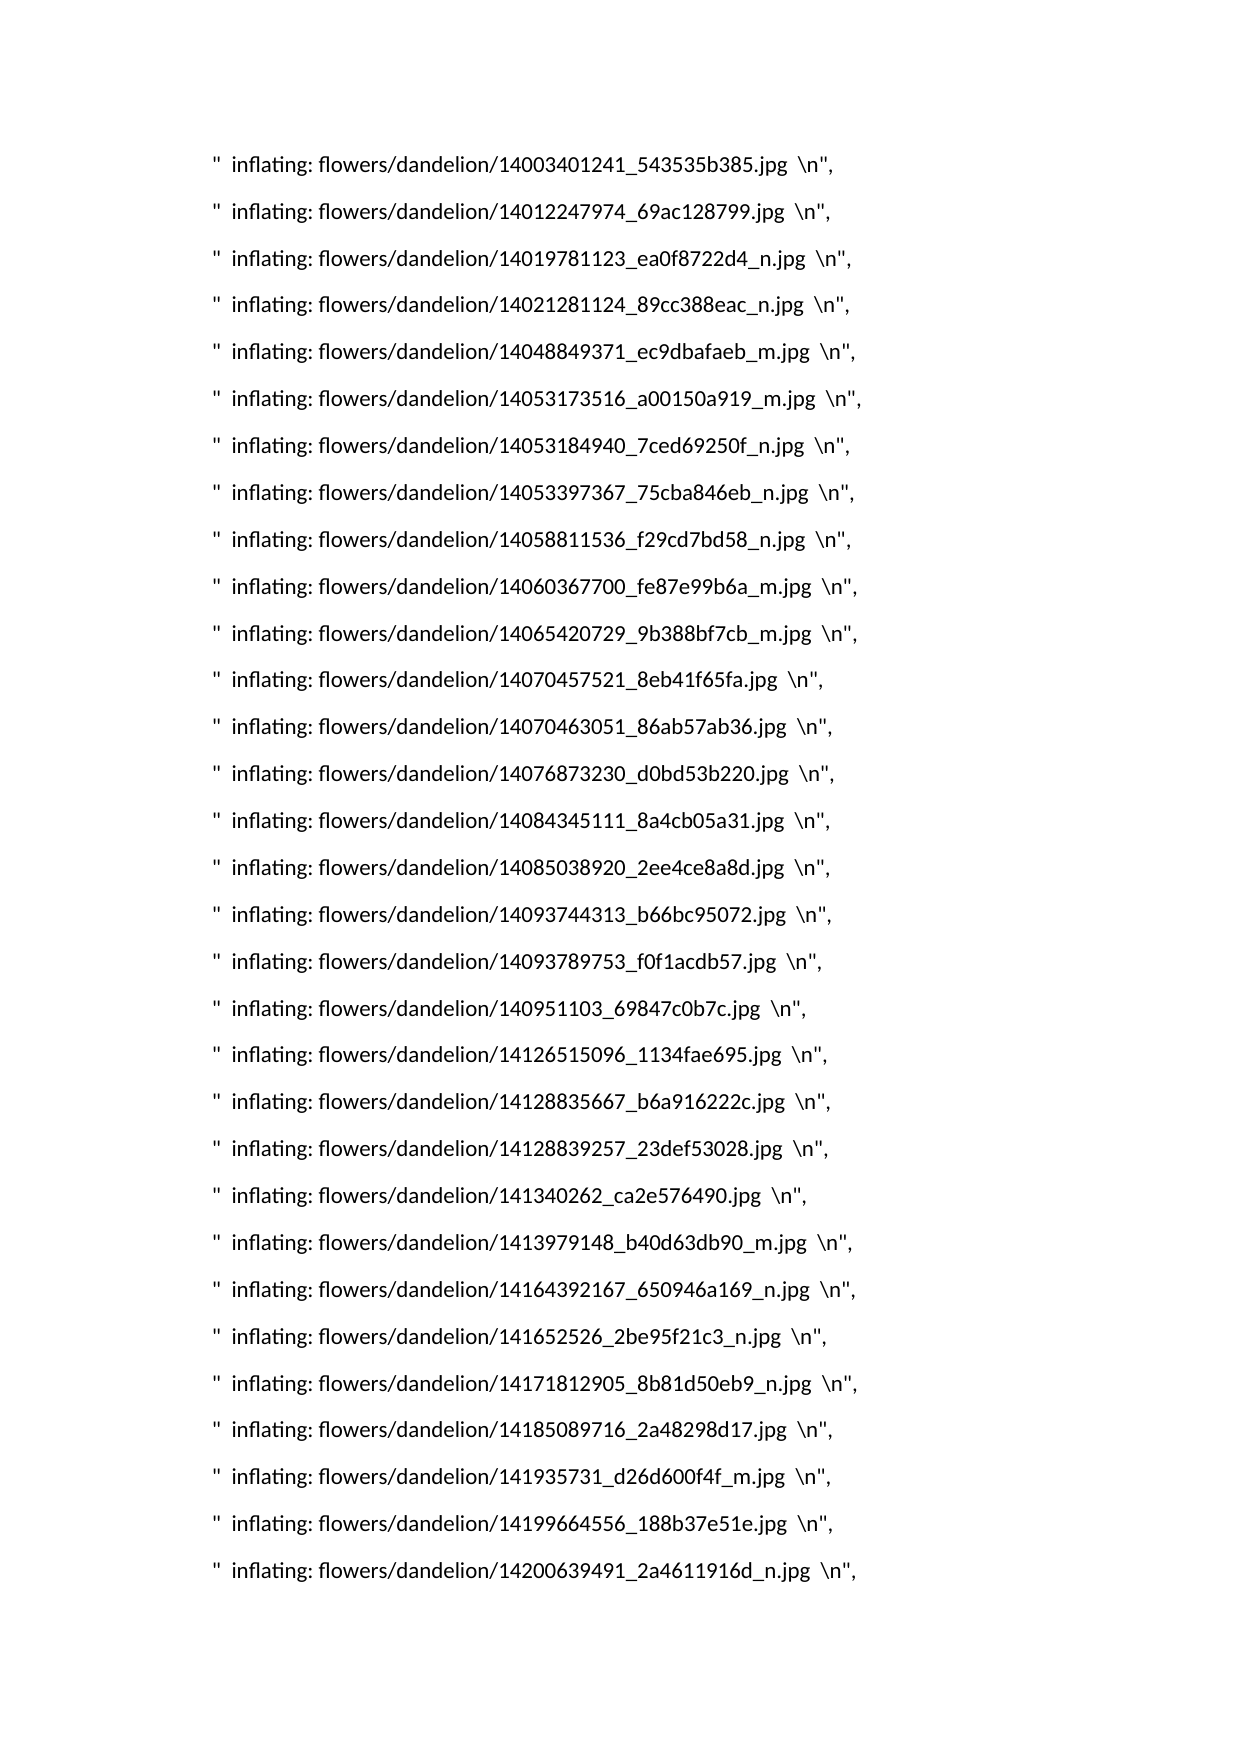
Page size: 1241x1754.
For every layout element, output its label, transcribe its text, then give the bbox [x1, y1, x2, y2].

text " inflating: flowers/dandelion/14053397367_75cba846eb_n.jpg \n", [150, 478, 1090, 506]
text " inflating: flowers/dandelion/14003401241_543535b385.jpg \n", [150, 150, 1090, 178]
text " inflating: flowers/dandelion/141340262_ca2e576490.jpg \n", [150, 1181, 1090, 1209]
text " inflating: flowers/dandelion/14058811536_f29cd7bd58_n.jpg \n", [150, 525, 1090, 553]
text " inflating: flowers/dandelion/14085038920_2ee4ce8a8d.jpg \n", [150, 853, 1090, 881]
text " inflating: flowers/dandelion/14070457521_8eb41f65fa.jpg \n", [150, 666, 1090, 694]
text " inflating: flowers/dandelion/14076873230_d0bd53b220.jpg \n", [150, 759, 1090, 787]
text " inflating: flowers/dandelion/141652526_2be95f21c3_n.jpg \n", [150, 1322, 1090, 1350]
text " inflating: flowers/dandelion/140951103_69847c0b7c.jpg \n", [150, 994, 1090, 1022]
text " inflating: flowers/dandelion/14128835667_b6a916222c.jpg \n", [150, 1087, 1090, 1116]
text " inflating: flowers/dandelion/14021281124_89cc388eac_n.jpg \n", [150, 291, 1090, 319]
text " inflating: flowers/dandelion/141935731_d26d600f4f_m.jpg \n", [150, 1462, 1090, 1491]
text " inflating: flowers/dandelion/14128839257_23def53028.jpg \n", [150, 1134, 1090, 1162]
text " inflating: flowers/dandelion/14185089716_2a48298d17.jpg \n", [150, 1416, 1090, 1444]
text " inflating: flowers/dandelion/14019781123_ea0f8722d4_n.jpg \n", [150, 244, 1090, 272]
text " inflating: flowers/dandelion/14060367700_fe87e99b6a_m.jpg \n", [150, 572, 1090, 600]
text " inflating: flowers/dandelion/14171812905_8b81d50eb9_n.jpg \n", [150, 1369, 1090, 1397]
text " inflating: flowers/dandelion/14048849371_ec9dbafaeb_m.jpg \n", [150, 337, 1090, 366]
text " inflating: flowers/dandelion/14070463051_86ab57ab36.jpg \n", [150, 712, 1090, 741]
text " inflating: flowers/dandelion/14199664556_188b37e51e.jpg \n", [150, 1509, 1090, 1537]
text " inflating: flowers/dandelion/14126515096_1134fae695.jpg \n", [150, 1041, 1090, 1069]
text " inflating: flowers/dandelion/14084345111_8a4cb05a31.jpg \n", [150, 806, 1090, 834]
text " inflating: flowers/dandelion/14012247974_69ac128799.jpg \n", [150, 197, 1090, 225]
text " inflating: flowers/dandelion/14053173516_a00150a919_m.jpg \n", [150, 384, 1090, 412]
text " inflating: flowers/dandelion/14065420729_9b388bf7cb_m.jpg \n", [150, 619, 1090, 647]
text " inflating: flowers/dandelion/14093744313_b66bc95072.jpg \n", [150, 900, 1090, 928]
text " inflating: flowers/dandelion/14093789753_f0f1acdb57.jpg \n", [150, 947, 1090, 975]
text " inflating: flowers/dandelion/14053184940_7ced69250f_n.jpg \n", [150, 431, 1090, 459]
text " inflating: flowers/dandelion/14200639491_2a4611916d_n.jpg \n", [150, 1556, 1090, 1584]
text " inflating: flowers/dandelion/1413979148_b40d63db90_m.jpg \n", [150, 1228, 1090, 1256]
text " inflating: flowers/dandelion/14164392167_650946a169_n.jpg \n", [150, 1275, 1090, 1303]
